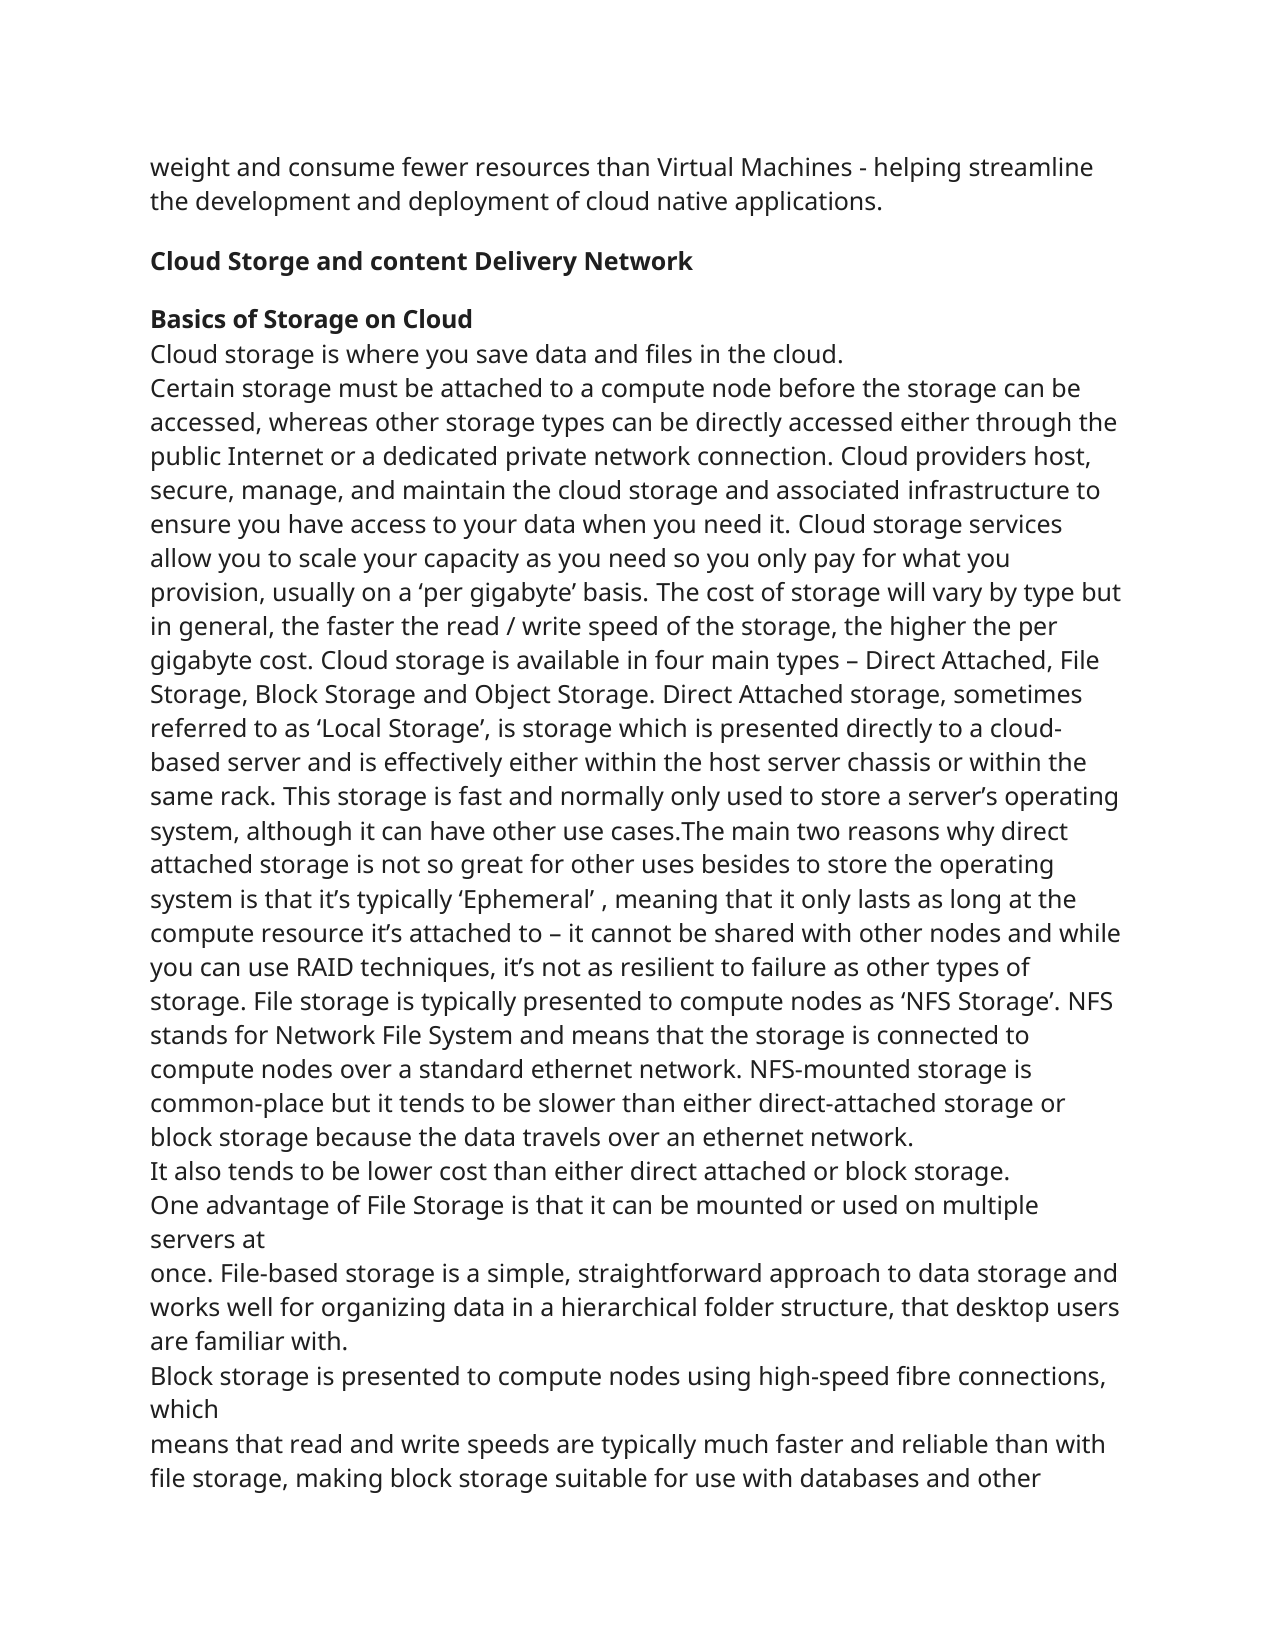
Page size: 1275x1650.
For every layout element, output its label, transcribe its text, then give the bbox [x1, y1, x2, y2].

text Cloud Storge and content Delivery Network [150, 243, 1125, 277]
text once. File-based storage is a simple, straightforward approach to data storage and works well for organizing data in a hierarchical folder structure, that desktop users are familiar with. [150, 1256, 1125, 1358]
text One advantage of File Storage is that it can be mounted or used on multiple servers at [150, 1188, 1125, 1256]
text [150, 1426, 1125, 1494]
text Block storage is presented to compute nodes using high-speed fibre connections, which [150, 1358, 1125, 1426]
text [150, 150, 1125, 218]
text It also tends to be lower cost than either direct attached or block storage. [150, 1154, 1125, 1188]
text Cloud storage is where you save data and files in the cloud. [150, 336, 1125, 370]
text Certain storage must be attached to a compute node before the storage can be accessed, whereas other storage types can be directly accessed either through the public Internet or a dedicated private network connection. Cloud providers host, secure, manage, and maintain the cloud storage and associated infrastructure to ensure you have access to your data when you need it. Cloud storage services allow you to scale your capacity as you need so you only pay for what you provision, usually on a ‘per gigabyte’ basis. The cost of storage will vary by type but in general, the faster the read / write speed of the storage, the higher the per gigabyte cost. Cloud storage is available in four main types – Direct Attached, File Storage, Block Storage and Object Storage. Direct Attached storage, sometimes referred to as ‘Local Storage’, is storage which is presented directly to a cloud-based server and is effectively either within the host server chassis or within the same rack. This storage is fast and normally only used to store a server’s operating system, although it can have other use cases.The main two reasons why direct attached storage is not so great for other uses besides to store the operating system is that it’s typically ‘Ephemeral’ , meaning that it only lasts as long at the compute resource it’s attached to – it cannot be shared with other nodes and while you can use RAID techniques, it’s not as resilient to failure as other types of storage. File storage is typically presented to compute nodes as ‘NFS Storage’. NFS stands for Network File System and means that the storage is connected to compute nodes over a standard ethernet network. NFS-mounted storage is common-place but it tends to be slower than either direct-attached storage or block storage because the data travels over an ethernet network. [150, 370, 1125, 1154]
text Basics of Storage on Cloud [150, 302, 1125, 336]
